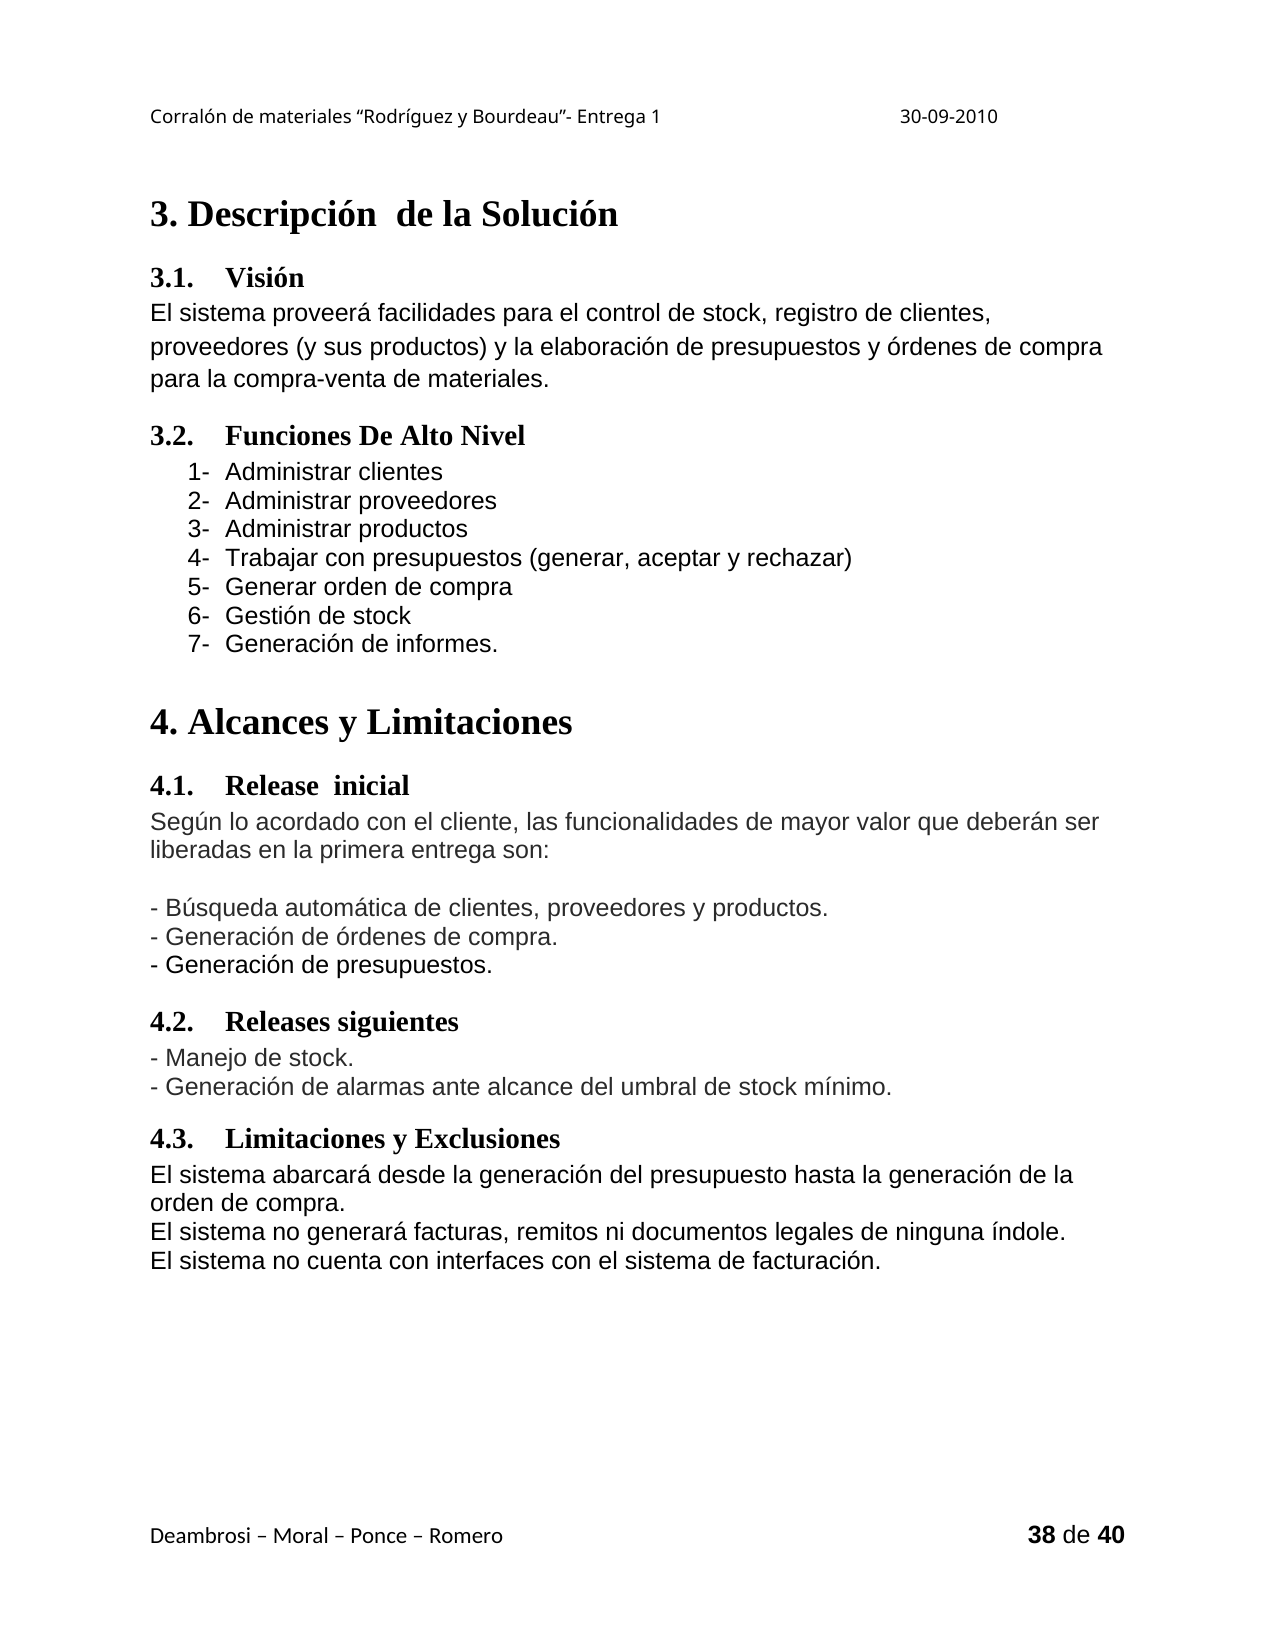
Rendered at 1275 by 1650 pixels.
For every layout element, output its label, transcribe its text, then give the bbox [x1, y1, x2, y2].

text Visión [150, 260, 1125, 293]
text - Generación de órdenes de compra. [150, 922, 1125, 950]
text El sistema abarcará desde la generación del presupuesto hasta la generación de la orden de compra. [150, 1159, 1125, 1217]
text Release inicial [150, 768, 1125, 802]
list Administrar proveedores [187, 486, 1125, 514]
list Trabajar con presupuestos (generar, aceptar y rechazar) [187, 543, 1125, 572]
text Funciones De Alto Nivel [150, 418, 1125, 452]
list Generación de informes. [187, 629, 1125, 658]
text Descripción de la Solución [150, 192, 1125, 235]
text Alcances y Limitaciones [150, 700, 1125, 743]
text El sistema no generará facturas, remitos ni documentos legales de ninguna índole. [150, 1217, 1125, 1246]
list Gestión de stock [187, 601, 1125, 629]
text - Generación de alarmas ante alcance del umbral de stock mínimo. [150, 1071, 1125, 1100]
text El sistema no cuenta con interfaces con el sistema de facturación. [150, 1246, 1125, 1274]
text El sistema proveerá facilidades para el control de stock, registro de clientes, proveedores (y sus productos) y la elaboración de presupuestos y órdenes de compra para la compra-venta de materiales. [150, 298, 1125, 393]
text Según lo acordado con el cliente, las funcionalidades de mayor valor que deberán ser liberadas en la primera entrega son: [150, 807, 1125, 864]
list Generar orden de compra [187, 572, 1125, 601]
list Administrar productos [187, 514, 1125, 543]
text - Generación de presupuestos. [150, 950, 1125, 979]
text Limitaciones y Exclusiones [150, 1121, 1125, 1154]
text Releases siguientes [150, 1004, 1125, 1038]
text - Manejo de stock. [150, 1043, 1125, 1071]
list Administrar clientes [187, 457, 1125, 486]
text - Búsqueda automática de clientes, proveedores y productos. [150, 893, 1125, 922]
